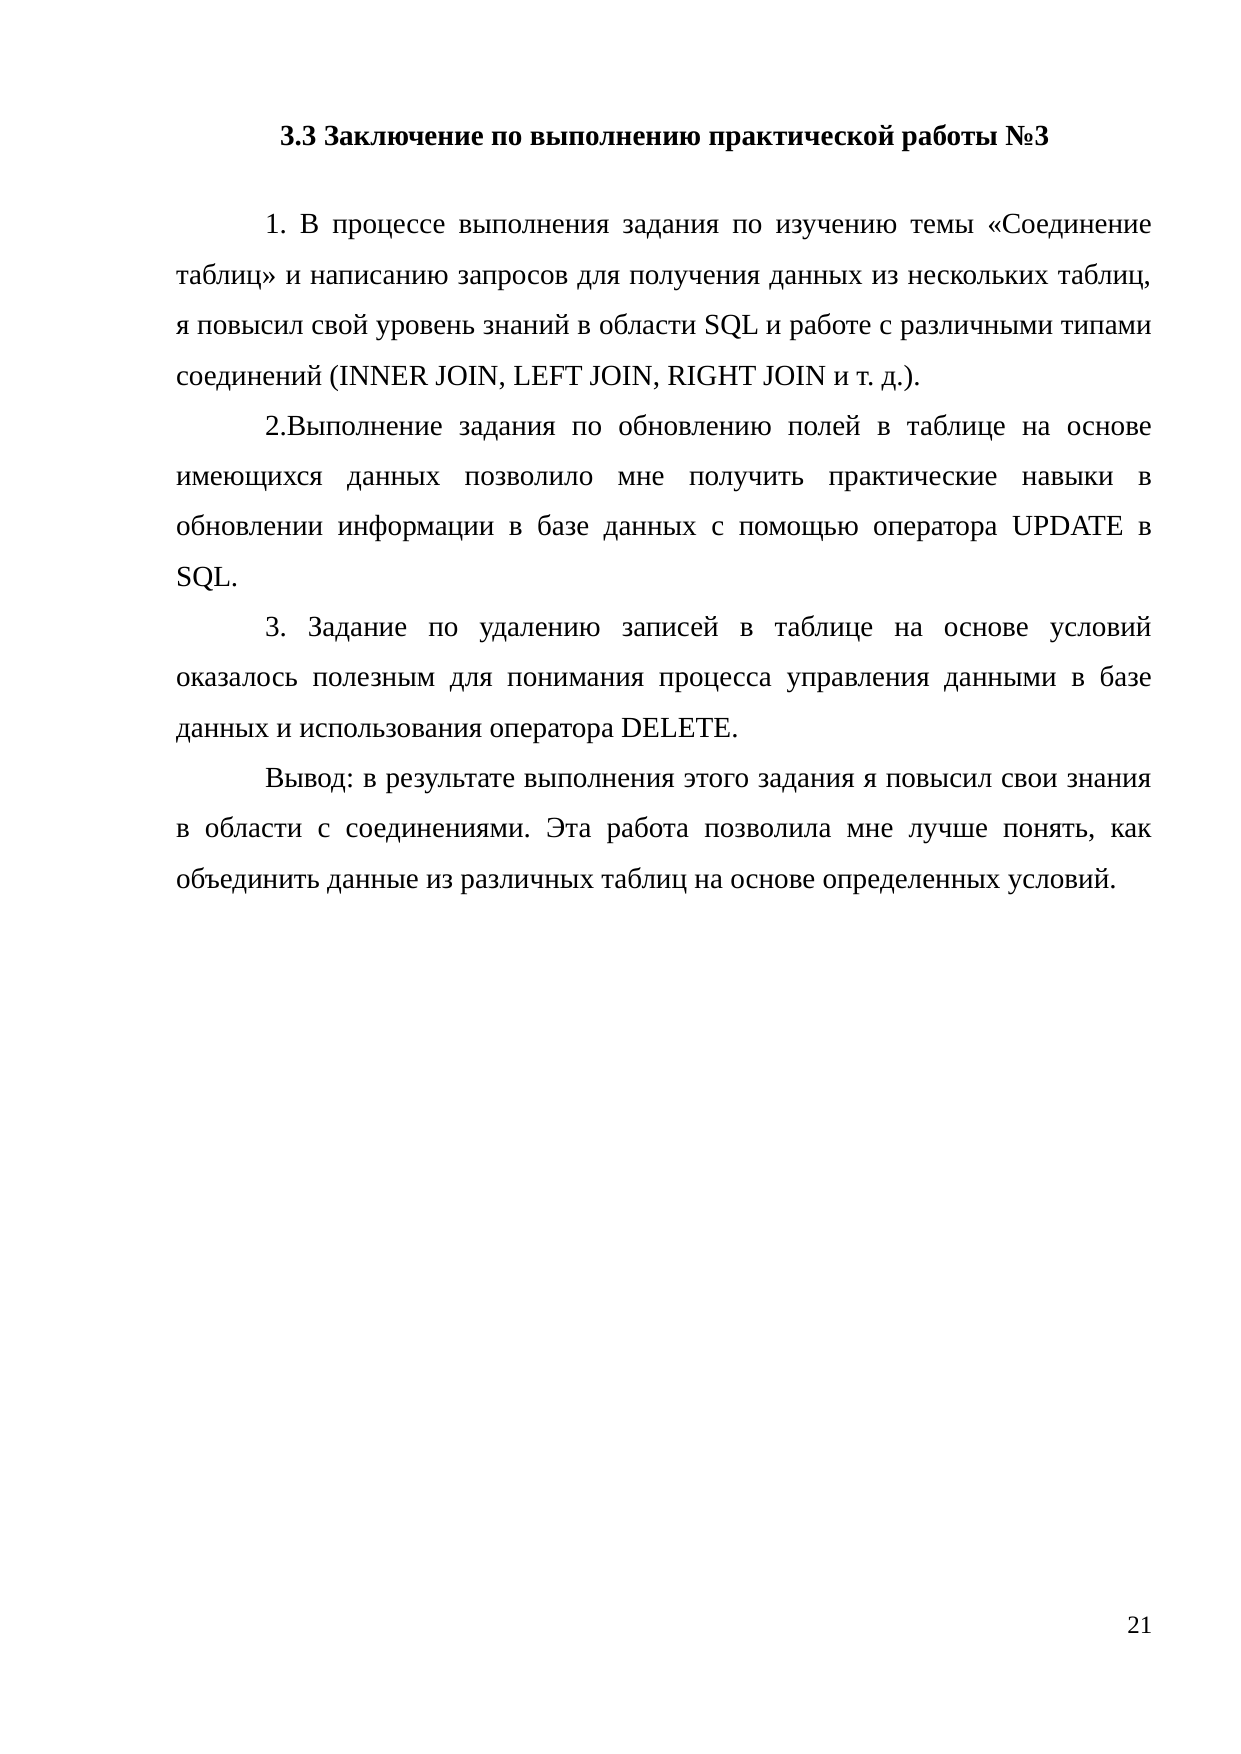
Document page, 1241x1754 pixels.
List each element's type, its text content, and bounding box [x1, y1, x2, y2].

text Вывод: в результате выполнения этого задания я повысил свои знания в области с соединениями. Эта работа позволила мне лучше понять, как объединить данные из различных таблиц на основе определенных условий. [176, 760, 1152, 894]
text 2.Выполнение задания по обновлению полей в таблице на основе имеющихся данных позволило мне получить практические навыки в обновлении информации в базе данных с помощью оператора UPDATE в SQL. [176, 408, 1152, 592]
text 1. В процессе выполнения задания по изучению темы «Соединение таблиц» и написанию запросов для получения данных из нескольких таблиц, я повысил свой уровень знаний в области SQL и работе с различными типами соединений (INNER JOIN, LEFT JOIN, RIGHT JOIN и т. д.). [176, 207, 1152, 391]
subtitle 3.3 Заключение по выполнению практической работы №3 [243, 118, 1086, 152]
text 3. Задание по удалению записей в таблице на основе условий оказалось полезным для понимания процесса управления данными в базе данных и использования оператора DELETE. [176, 609, 1152, 743]
